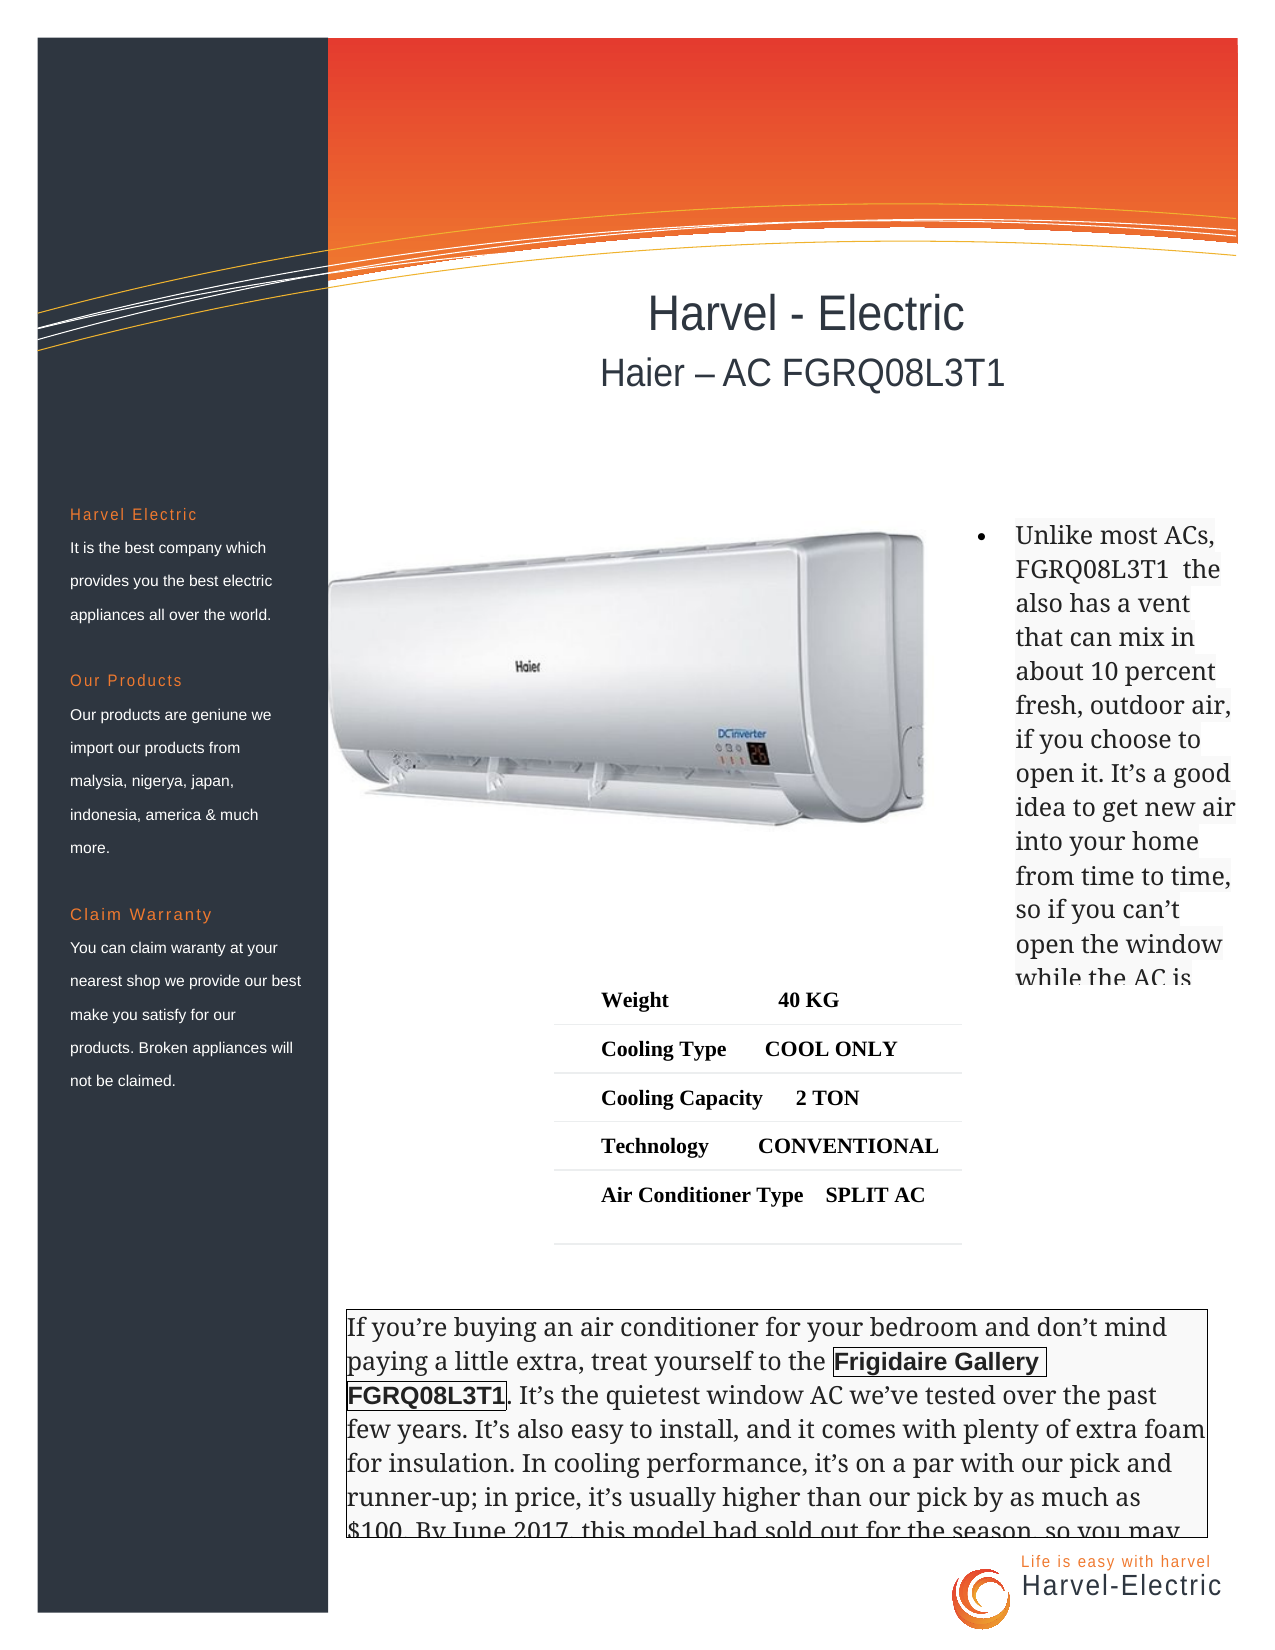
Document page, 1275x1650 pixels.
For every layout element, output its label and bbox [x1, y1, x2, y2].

picture [329, 520, 935, 832]
